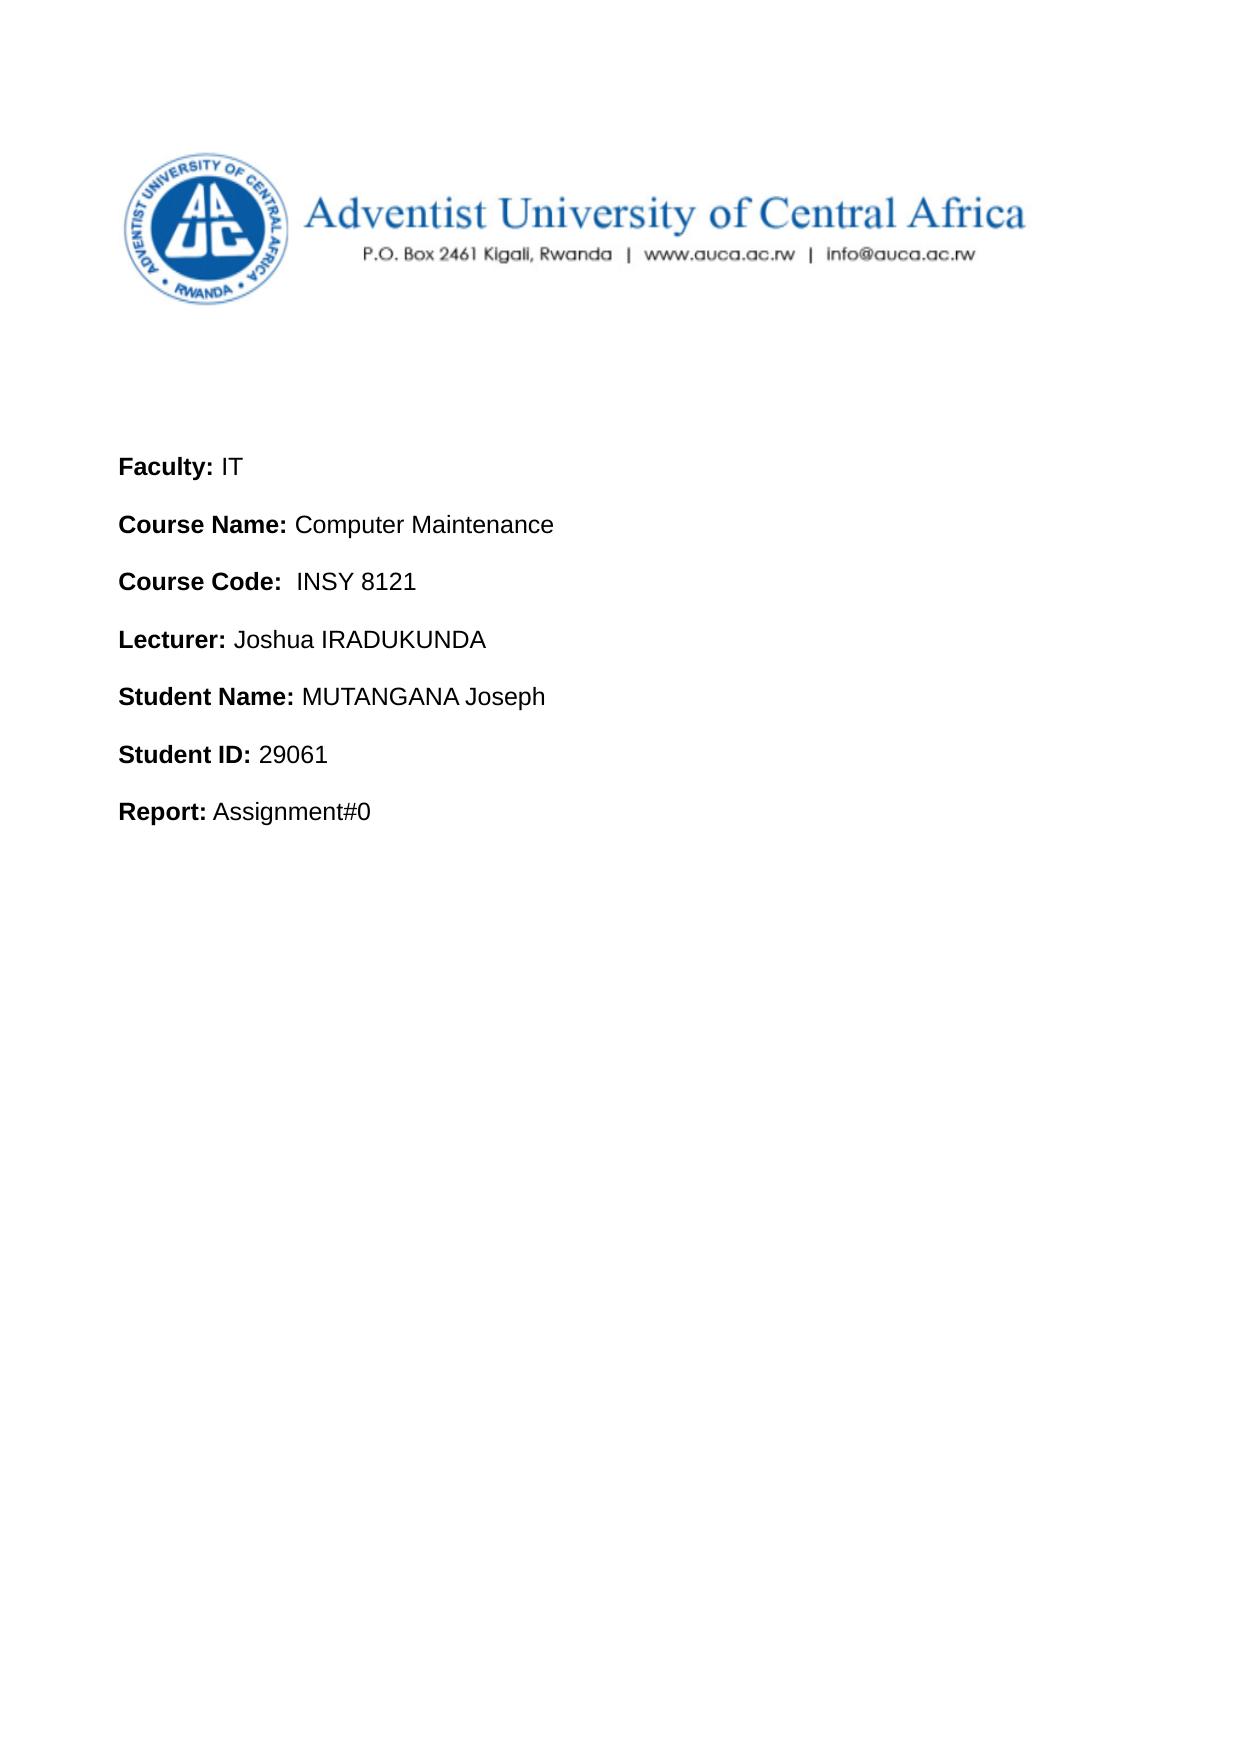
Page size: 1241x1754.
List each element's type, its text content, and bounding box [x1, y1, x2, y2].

text Report: Assignment#0 [118, 797, 1122, 826]
text Course Code: INSY 8121 [118, 567, 1122, 596]
text Student ID: 29061 [118, 740, 1122, 769]
picture [118, 146, 1070, 309]
text Course Name: Computer Maintenance [118, 510, 1122, 539]
text Faculty: IT [118, 452, 1122, 481]
text Student Name: MUTANGANA Joseph [118, 682, 1122, 711]
text Lecturer: Joshua IRADUKUNDA [118, 625, 1122, 654]
